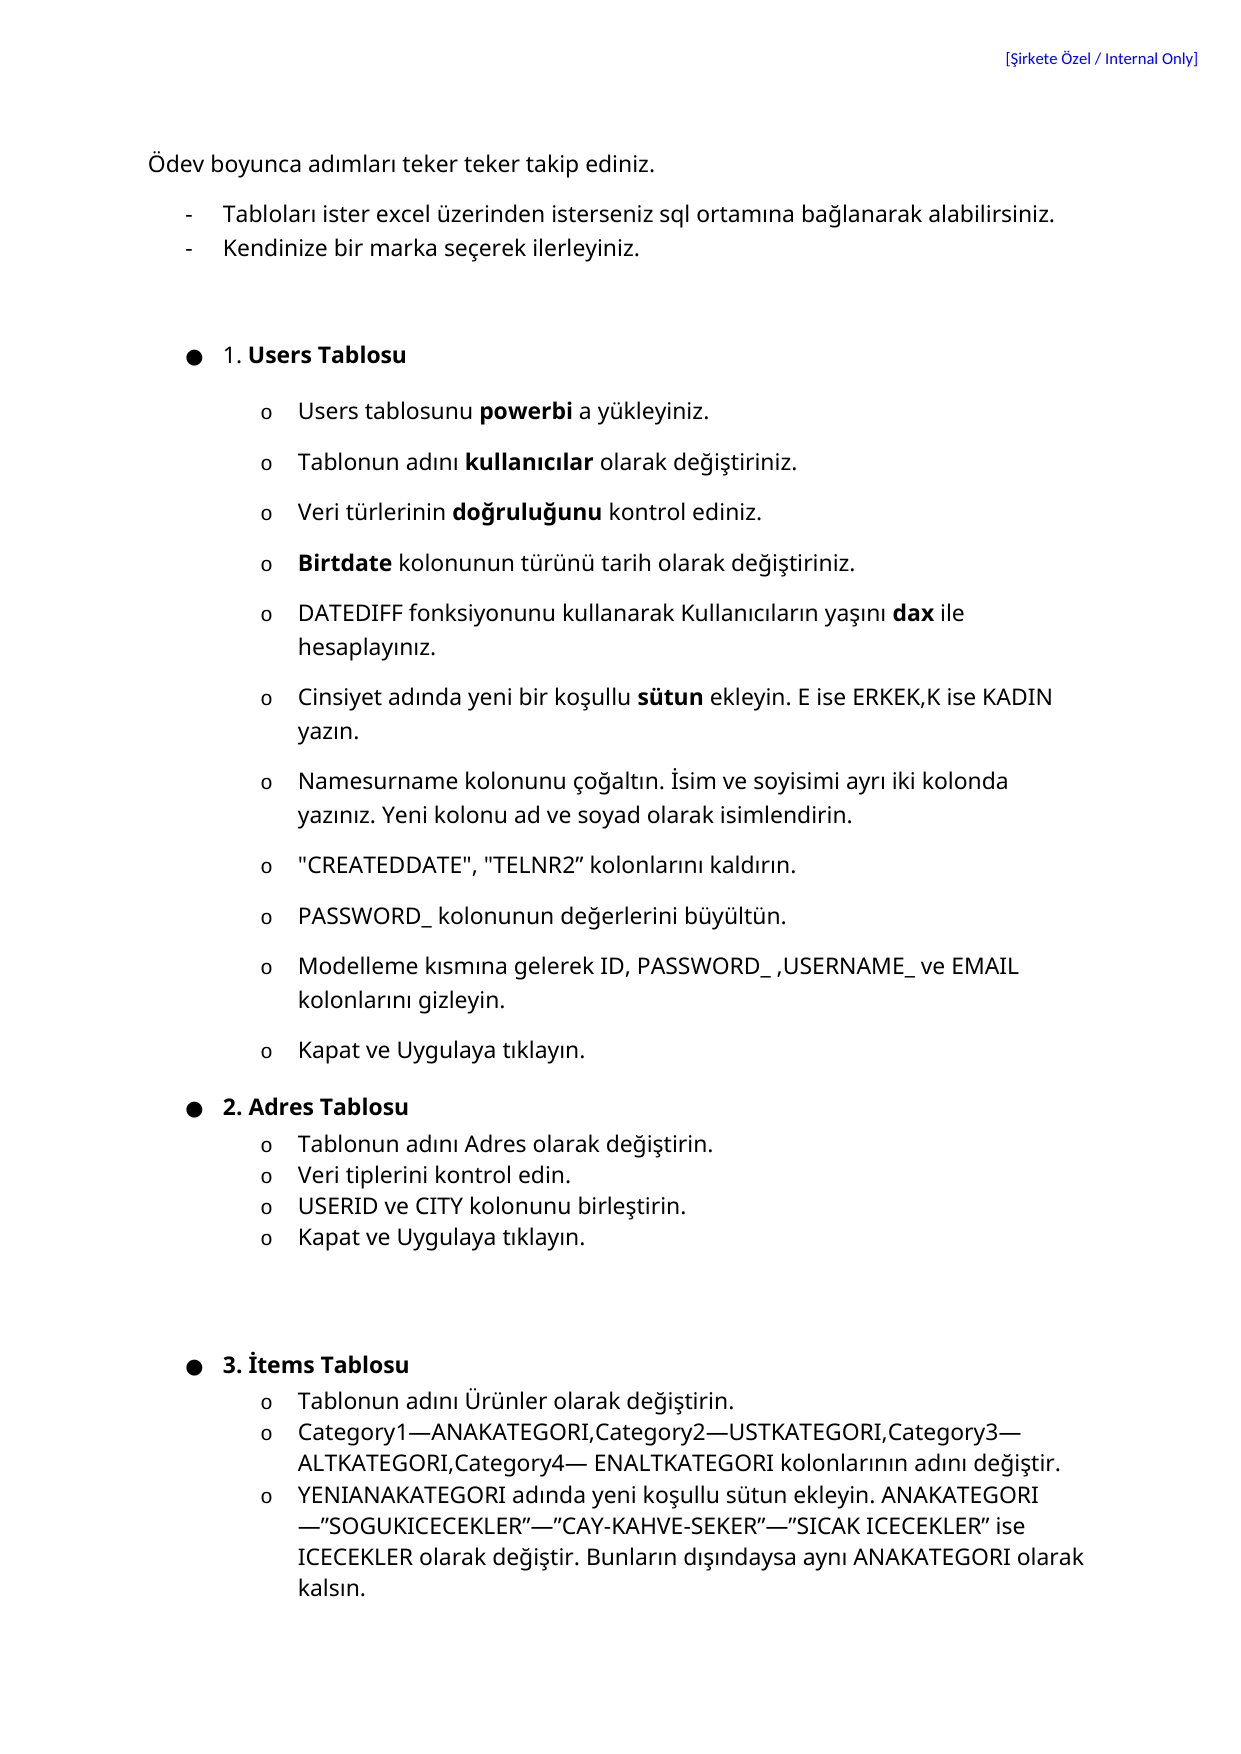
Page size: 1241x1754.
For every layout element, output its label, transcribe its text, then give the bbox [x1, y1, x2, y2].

list DATEDIFF fonksiyonunu kullanarak Kullanıcıların yaşını dax ile hesaplayınız. [260, 597, 1093, 662]
list Veri tiplerini kontrol edin. [260, 1159, 1093, 1190]
list Tabloları ister excel üzerinden isterseniz sql ortamına bağlanarak alabilirsiniz. [185, 198, 1093, 229]
list "CREATEDDATE", "TELNR2” kolonlarını kaldırın. [260, 849, 1093, 881]
list YENIANAKATEGORI adında yeni koşullu sütun ekleyin. ANAKATEGORI—”SOGUKICECEKLER”—”CAY-KAHVE-SEKER”—”SICAK ICECEKLER” ise ICECEKLER olarak değiştir. Bunların dışındaysa aynı ANAKATEGORI olarak kalsın. [260, 1479, 1093, 1604]
list 1. Users Tablosu [185, 333, 1093, 375]
list Kapat ve Uygulaya tıklayın. [260, 1034, 1093, 1066]
list Namesurname kolonunu çoğaltın. İsim ve soyisimi ayrı iki kolonda yazınız. Yeni kolonu ad ve soyad olarak isimlendirin. [260, 765, 1093, 830]
text Ödev boyunca adımları teker teker takip ediniz. [148, 148, 1093, 179]
list Category1—ANAKATEGORI,Category2—USTKATEGORI,Category3—ALTKATEGORI,Category4— ENALTKATEGORI kolonlarının adını değiştir. [260, 1416, 1093, 1479]
list 2. Adres Tablosu [185, 1085, 1093, 1128]
list 3. İtems Tablosu [185, 1342, 1093, 1385]
list Tablonun adını kullanıcılar olarak değiştiriniz. [260, 446, 1093, 477]
list Modelleme kısmına gelerek ID, PASSWORD_ ,USERNAME_ ve EMAIL kolonlarını gizleyin. [260, 950, 1093, 1015]
list PASSWORD_ kolonunun değerlerini büyültün. [260, 900, 1093, 931]
list Users tablosunu powerbi a yükleyiniz. [260, 395, 1093, 427]
list Veri türlerinin doğruluğunu kontrol ediniz. [260, 496, 1093, 527]
list Kapat ve Uygulaya tıklayın. [260, 1221, 1093, 1253]
list Cinsiyet adında yeni bir koşullu sütun ekleyin. E ise ERKEK,K ise KADIN yazın. [260, 681, 1093, 746]
list Tablonun adını Adres olarak değiştirin. [260, 1128, 1093, 1159]
list USERID ve CITY kolonunu birleştirin. [260, 1190, 1093, 1221]
list Birtdate kolonunun türünü tarih olarak değiştiriniz. [260, 547, 1093, 578]
list Kendinize bir marka seçerek ilerleyiniz. [185, 232, 1093, 263]
list Tablonun adını Ürünler olarak değiştirin. [260, 1385, 1093, 1416]
